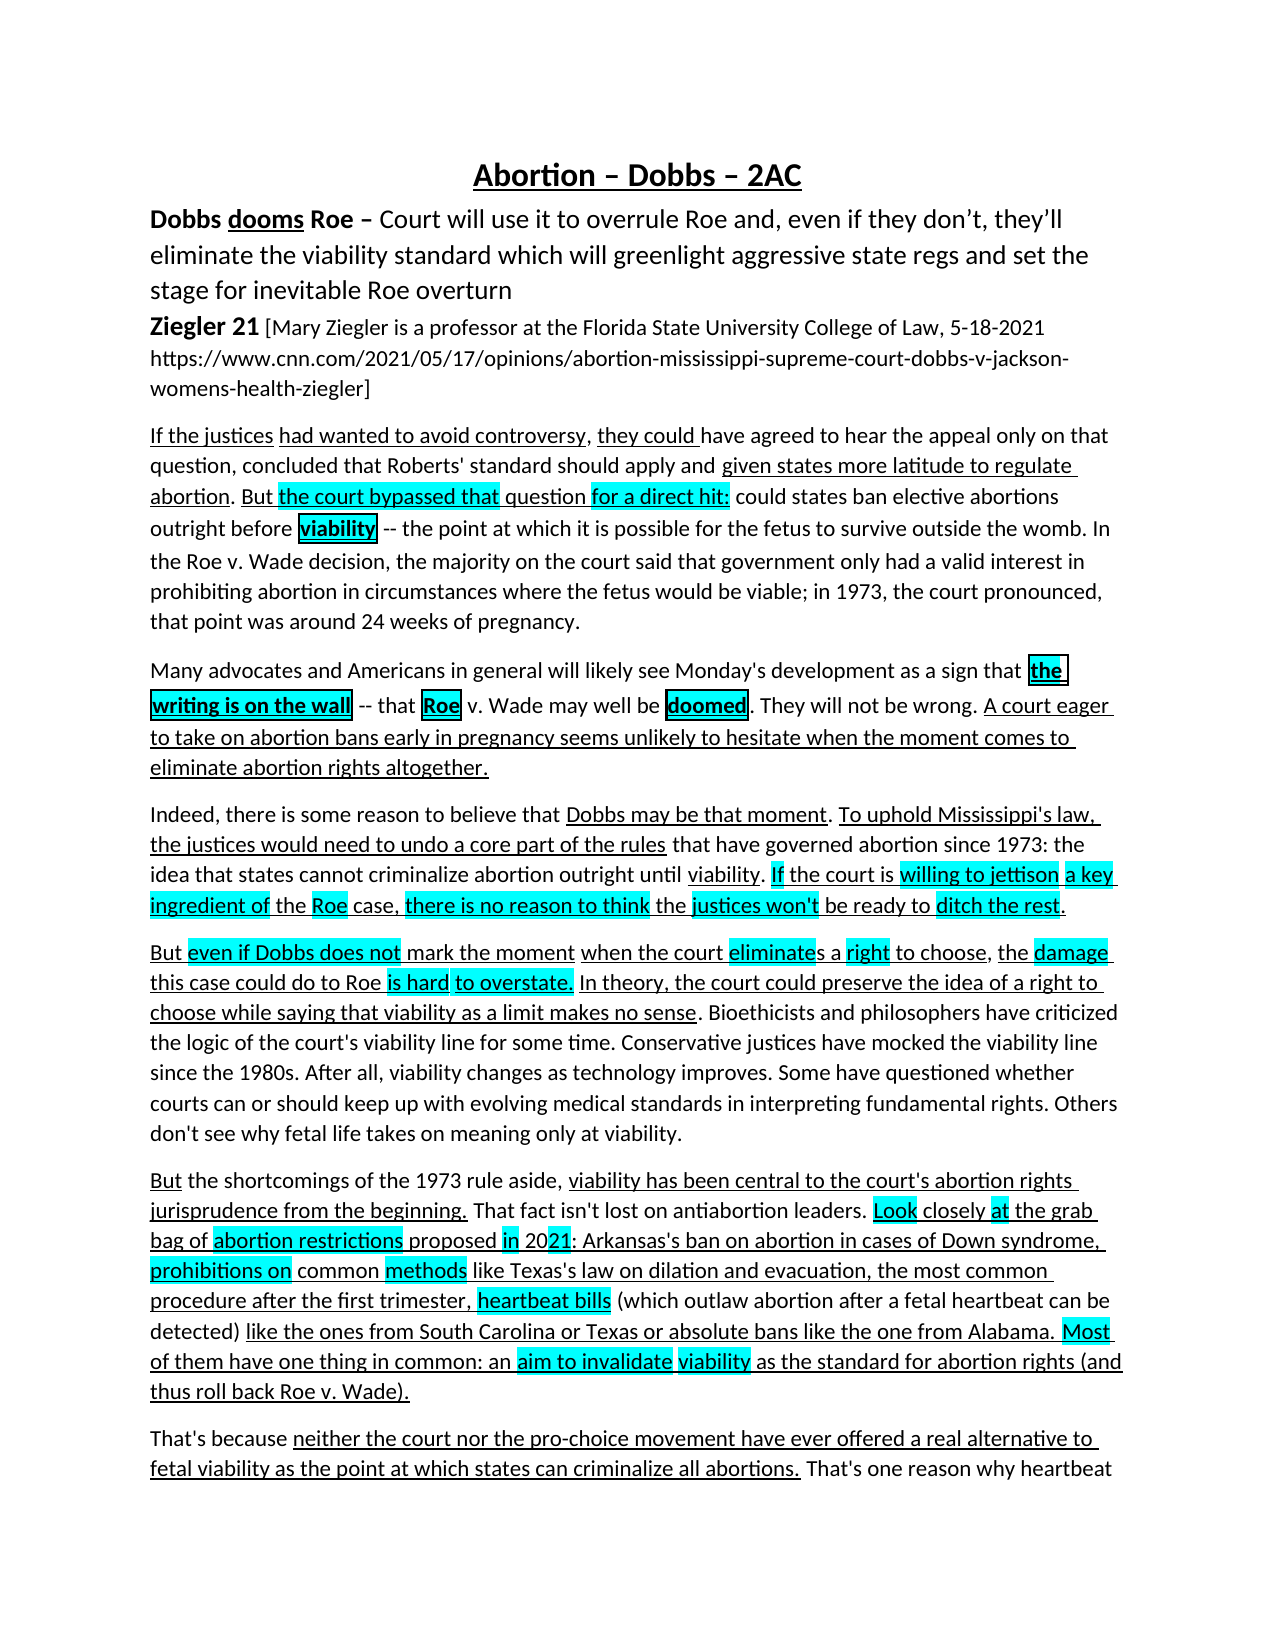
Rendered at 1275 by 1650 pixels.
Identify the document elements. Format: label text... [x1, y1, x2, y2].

subtitle Abortion – Dobbs – 2AC [150, 154, 1125, 195]
text Many advocates and Americans in general will likely see Monday's development as a sign that the writing is on the wall -- that Roe v. Wade may well be doomed. They will not be wrong. A court eager to take on abortion bans early in pregnancy seems unlikely to hesitate when the moment comes to eliminate abortion rights altogether. [150, 654, 1125, 781]
text But the shortcomings of the 1973 rule aside, viability has been central to the court's abortion rights jurisprudence from the beginning. That fact isn't lost on antiabortion leaders. Look closely at the grab bag of abortion restrictions proposed in 2021: Arkansas's ban on abortion in cases of Down syndrome, prohibitions on common methods like Texas's law on dilation and evacuation, the most common procedure after the first trimester, heartbeat bills (which outlaw abortion after a fetal heartbeat can be detected) like the ones from South Carolina or Texas or absolute bans like the one from Alabama. Most of them have one thing in common: an aim to invalidate viability as the standard for abortion rights (and thus roll back Roe v. Wade). [150, 1166, 1125, 1405]
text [150, 1424, 1125, 1482]
text But even if Dobbs does not mark the moment when the court eliminates a right to choose, the damage this case could do to Roe is hard to overstate. In theory, the court could preserve the idea of a right to choose while saying that viability as a limit makes no sense. Bioethicists and philosophers have criticized the logic of the court's viability line for some time. Conservative justices have mocked the viability line since the 1980s. After all, viability changes as technology improves. Some have questioned whether courts can or should keep up with evolving medical standards in interpreting fundamental rights. Others don't see why fetal life takes on meaning only at viability. [150, 938, 1125, 1147]
text Ziegler 21 [Mary Ziegler is a professor at the Florida State University College of Law, 5-18-2021 https://www.cnn.com/2021/05/17/opinions/abortion-mississippi-supreme-court-dobbs-v-jackson-womens-health-ziegler] [150, 309, 1125, 403]
text Indeed, there is some reason to believe that Dobbs may be that moment. To uphold Mississippi's law, the justices would need to undo a core part of the rules that have governed abortion since 1973: the idea that states cannot criminalize abortion outright until viability. If the court is willing to jettison a key ingredient of the Roe case, there is no reason to think the justices won't be ready to ditch the rest. [150, 800, 1125, 919]
subtitle Dobbs dooms Roe – Court will use it to overrule Roe and, even if they don’t, they’ll eliminate the viability standard which will greenlight aggressive state regs and set the stage for inevitable Roe overturn [150, 202, 1125, 307]
text If the justices had wanted to avoid controversy, they could have agreed to hear the appeal only on that question, concluded that Roberts' standard should apply and given states more latitude to regulate abortion. But the court bypassed that question for a direct hit: could states ban elective abortions outright before viability -- the point at which it is possible for the fetus to survive outside the womb. In the Roe v. Wade decision, the majority on the court said that government only had a valid interest in prohibiting abortion in circumstances where the fetus would be viable; in 1973, the court pronounced, that point was around 24 weeks of pregnancy. [150, 421, 1125, 635]
